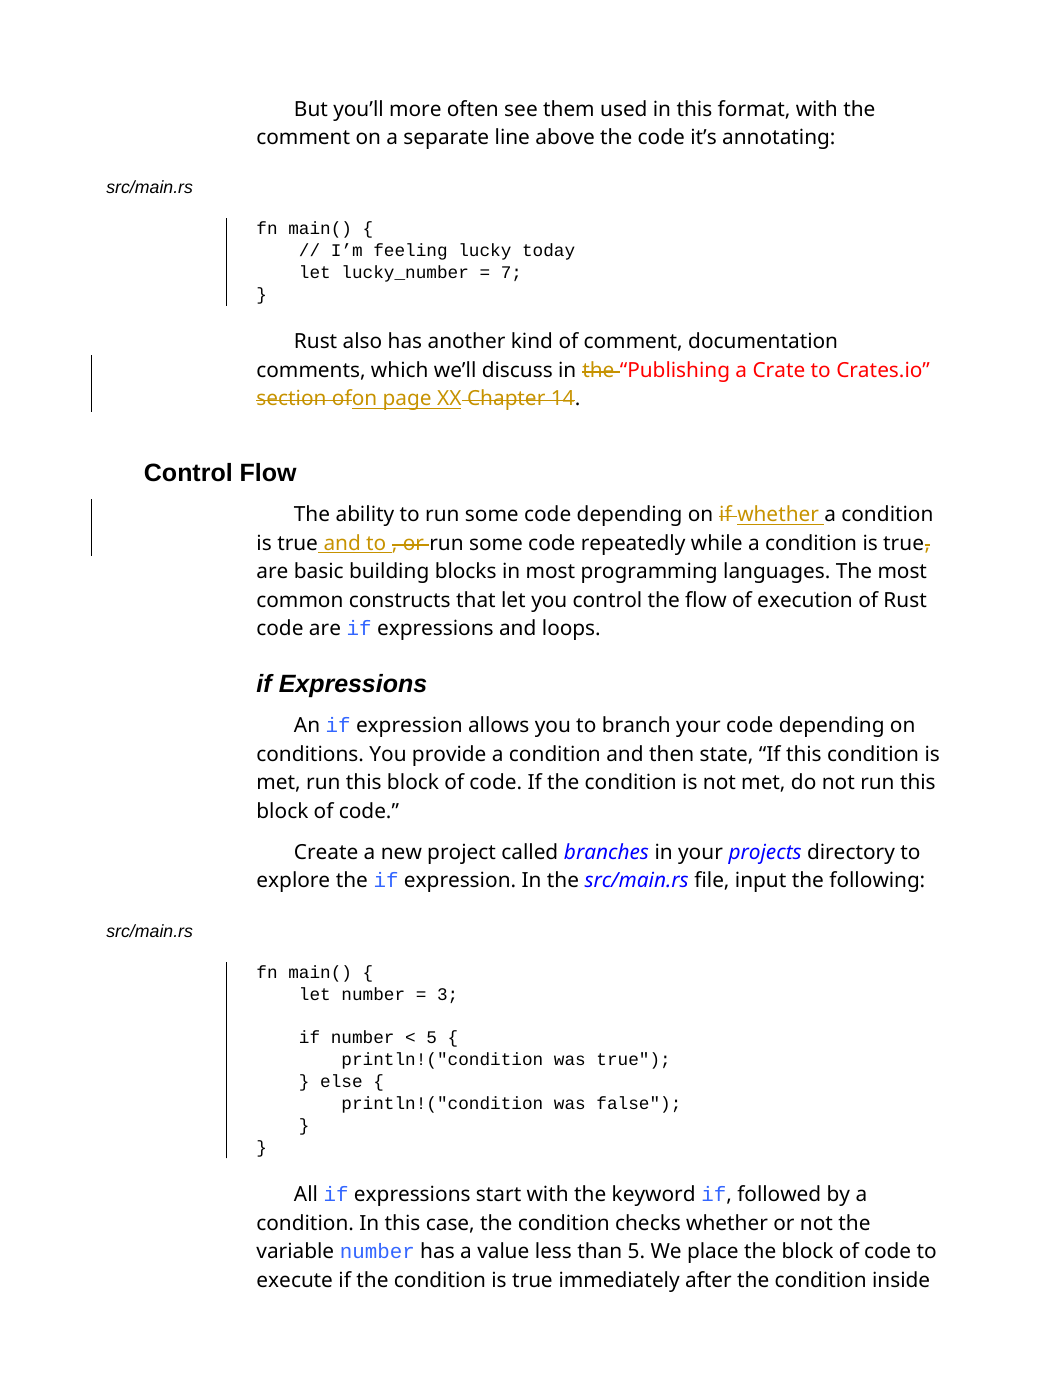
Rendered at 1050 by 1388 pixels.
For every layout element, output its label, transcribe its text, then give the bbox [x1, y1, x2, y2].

text Rust also has another kind of comment, documentation comments, which we’ll discuss in “Publishing a Crate to Crates.io” . [256, 327, 950, 412]
text Create a new project called branches in your projects directory to explore the if expression. In the src/main.rs file, input the following: [256, 837, 950, 894]
text let number = 3; [227, 983, 950, 1005]
text println!("condition was false"); [227, 1093, 950, 1115]
text An if expression allows you to branch your code depending on conditions. You provide a condition and then state, “If this condition is met, run this block of code. If the condition is not met, do not run this block of code.” [256, 711, 950, 824]
text src/main.rs [106, 176, 950, 197]
text // I’m feeling lucky today [227, 240, 950, 262]
text Control Flow [144, 456, 950, 487]
text fn main() { [227, 962, 950, 983]
text } [227, 1137, 950, 1158]
text src/main.rs [106, 919, 950, 941]
text } [227, 1115, 950, 1137]
text fn main() { [227, 218, 950, 240]
text The ability to run some code depending on a condition is truerun some code repeatedly while a condition is true are basic building blocks in most programming languages. The most common constructs that let you control the flow of execution of Rust code are if expressions and loops. [256, 499, 950, 642]
text if number < 5 { [227, 1027, 950, 1049]
text let lucky_number = 7; [227, 262, 950, 284]
text } else { [227, 1071, 950, 1093]
text println!("condition was true"); [227, 1049, 950, 1071]
text } [227, 284, 950, 306]
text But you’ll more often see them used in this format, with the comment on a separate line above the code it’s annotating: [256, 94, 950, 151]
text if Expressions [256, 667, 950, 698]
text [256, 1179, 950, 1293]
